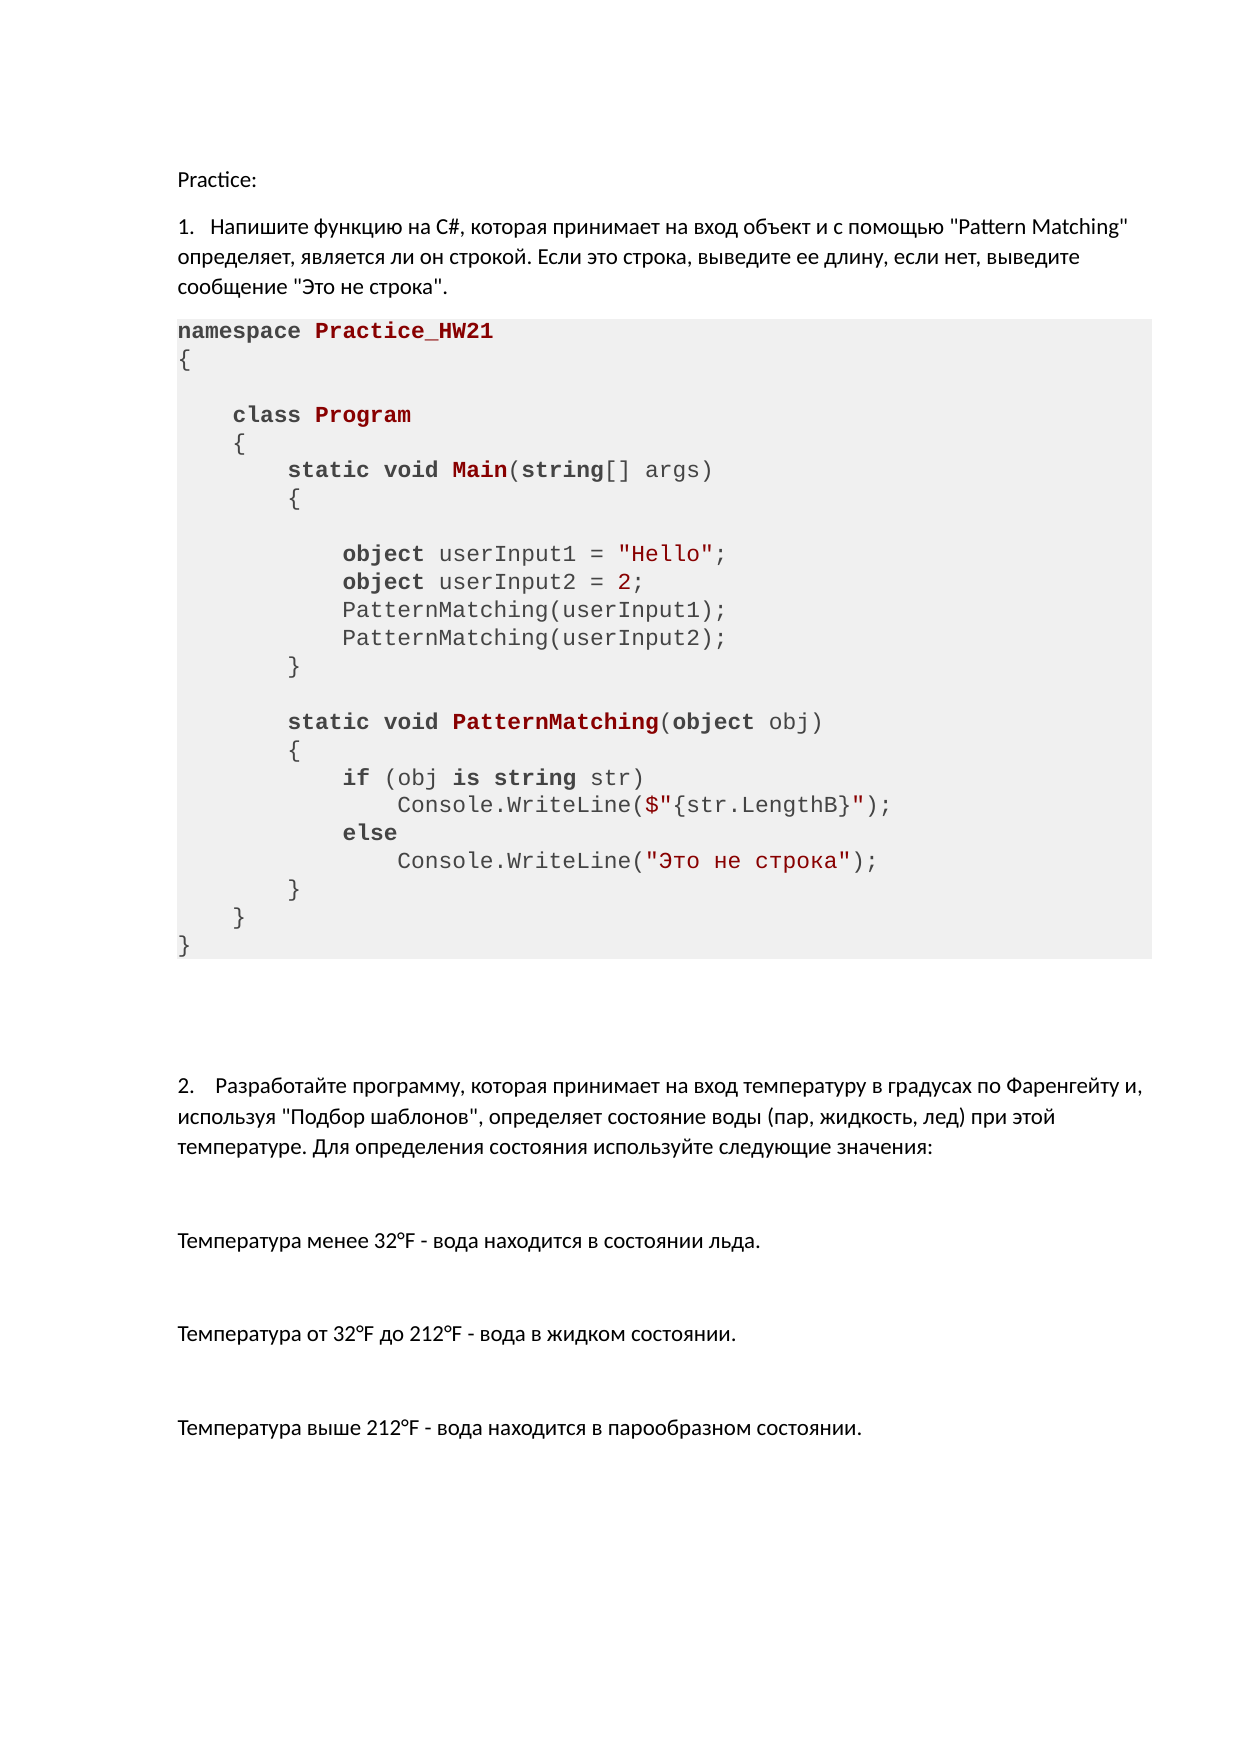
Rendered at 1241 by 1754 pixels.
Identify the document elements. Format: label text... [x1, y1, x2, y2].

text 1. Напишите функцию на C#, которая принимает на вход объект и с помощью "Pattern Matching" определяет, является ли он строкой. Если это строка, выведите ее длину, если нет, выведите сообщение "Это не строка". [177, 212, 1152, 300]
text Температура менее 32°F - вода находится в состоянии льда. [177, 1226, 1152, 1254]
text 2. Разработайте программу, которая принимает на вход температуру в градусах по Фаренгейту и, используя "Подбор шаблонов", определяет состояние воды (пар, жидкость, лед) при этой температуре. Для определения состояния используйте следующие значения: [177, 1072, 1152, 1160]
text Температура от 32°F до 212°F - вода в жидком состоянии. [177, 1319, 1152, 1348]
text Температура выше 212°F - вода находится в парообразном состоянии. [177, 1413, 1152, 1441]
text Practice: [177, 165, 1152, 193]
text namespace Practice_HW21 { class Program { static void Main(string[] args) { object userInput1 = "Hello"; object userInput2 = 2; PatternMatching(userInput1); PatternMatching(userInput2); } static void PatternMatching(object obj) { if (obj is string str) Console.WriteLine($"{str.LengthВ}"); else Console.WriteLine("Это не строка"); } } } [177, 319, 1152, 959]
